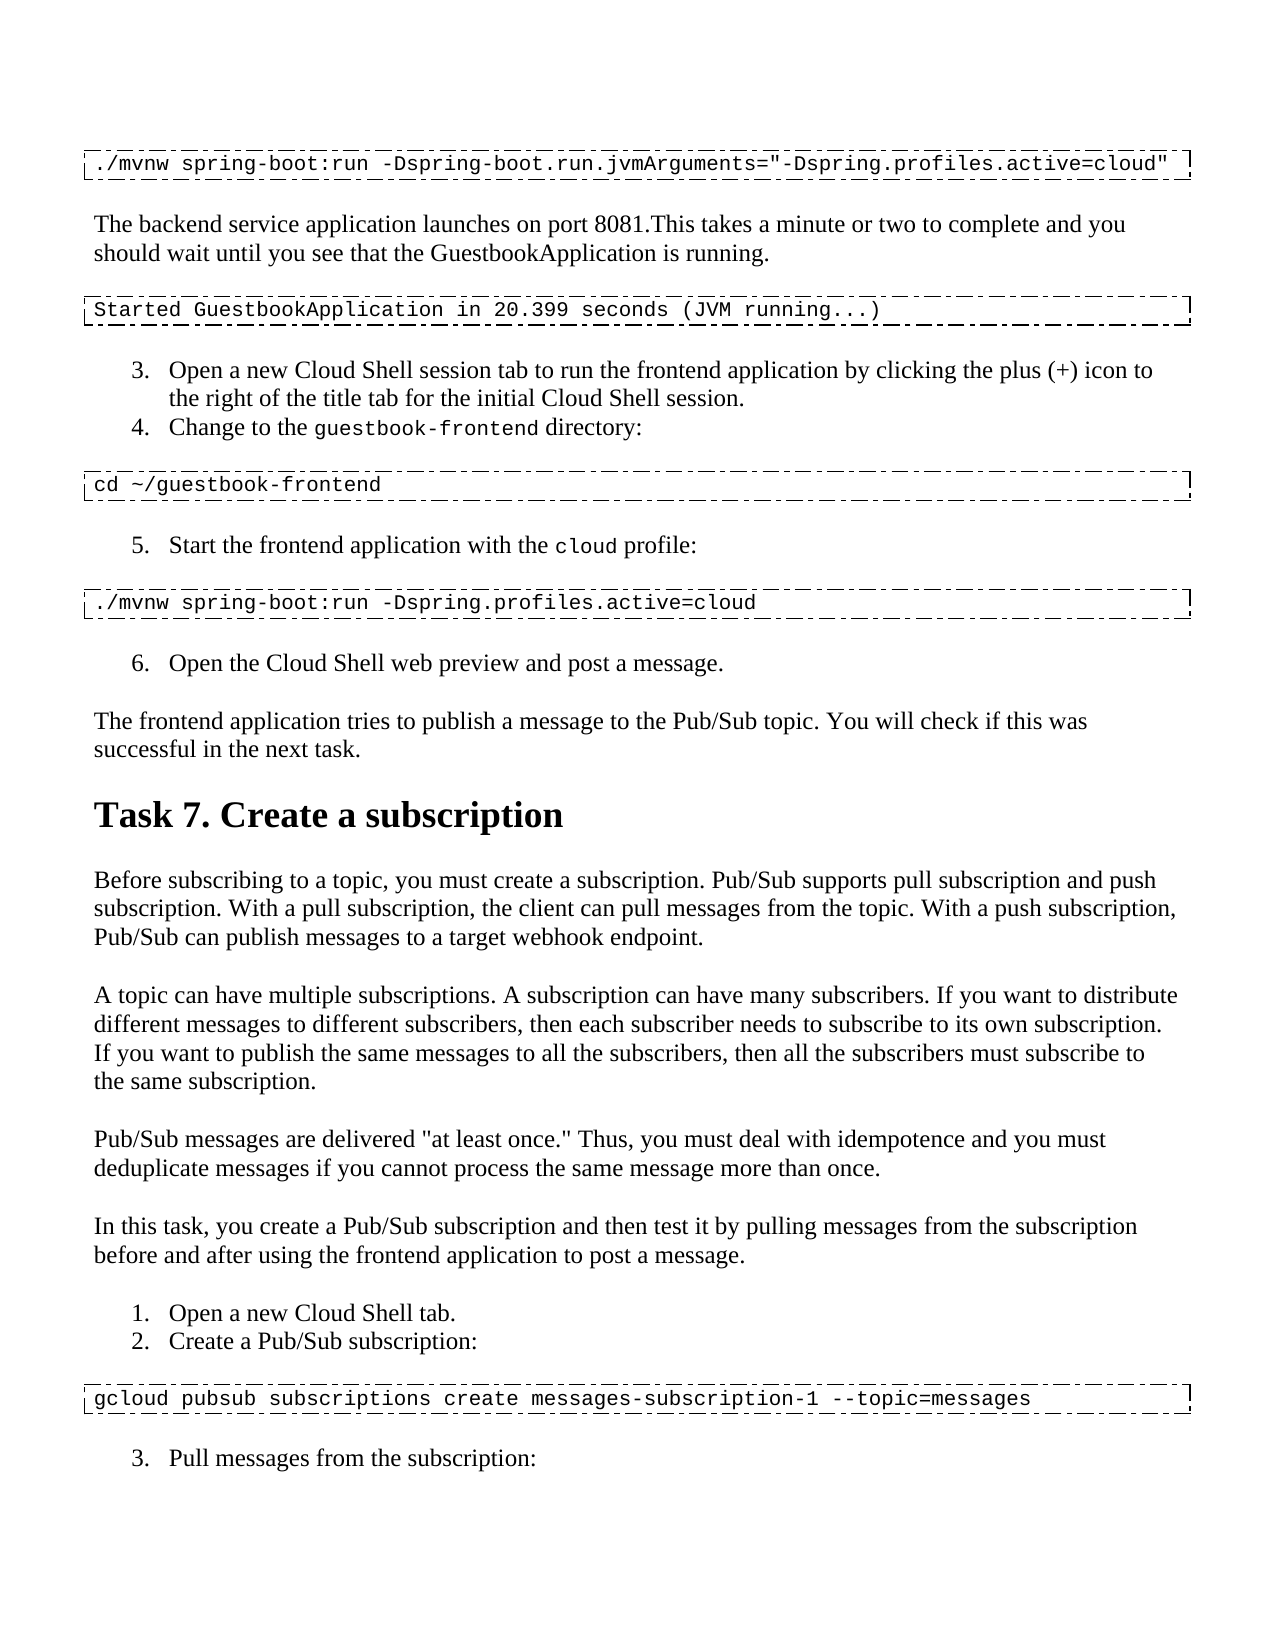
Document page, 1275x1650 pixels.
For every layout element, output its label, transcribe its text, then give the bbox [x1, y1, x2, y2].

list Open a new Cloud Shell session tab to run the frontend application by clicking the plus (+) icon to the right of the title tab for the initial Cloud Shell session. [131, 355, 1181, 412]
list Create a Pub/Sub subscription: [131, 1326, 1181, 1355]
text gcloud pubsub subscriptions create messages-subscription-1 --topic=messages [84, 1384, 1191, 1414]
text Before subscribing to a topic, you must create a subscription. Pub/Sub supports pull subscription and push subscription. With a pull subscription, the client can pull messages from the topic. With a push subscription, Pub/Sub can publish messages to a target webhook endpoint. [94, 865, 1181, 951]
text Pub/Sub messages are delivered "at least once." Thus, you must deal with idempotence and you must deduplicate messages if you cannot process the same message more than once. [94, 1124, 1181, 1182]
list Start the frontend application with the cloud profile: [131, 530, 1181, 560]
text In this task, you create a Pub/Sub subscription and then test it by pulling messages from the subscription before and after using the frontend application to post a message. [94, 1211, 1181, 1268]
list Open the Cloud Shell web preview and post a message. [131, 648, 1181, 677]
text A topic can have multiple subscriptions. A subscription can have many subscribers. If you want to distribute different messages to different subscribers, then each subscriber needs to subscribe to its own subscription. If you want to publish the same messages to all the subscribers, then all the subscribers must subscribe to the same subscription. [94, 980, 1181, 1095]
list Pull messages from the subscription: [131, 1443, 1181, 1472]
text ./mvnw spring-boot:run -Dspring-boot.run.jvmArguments="-Dspring.profiles.active=cloud" [84, 150, 1191, 180]
list Open a new Cloud Shell tab. [131, 1298, 1181, 1326]
text Started GuestbookApplication in 20.399 seconds (JVM running...) [84, 296, 1191, 326]
text The frontend application tries to publish a message to the Pub/Sub topic. You will check if this was successful in the next task. [94, 706, 1181, 763]
text Task 7. Create a subscription [94, 792, 1181, 836]
text The backend service application launches on port 8081.This takes a minute or two to complete and you should wait until you see that the GuestbookApplication is running. [94, 209, 1181, 267]
text ./mvnw spring-boot:run -Dspring.profiles.active=cloud [84, 589, 1191, 619]
text cd ~/guestbook-frontend [84, 471, 1191, 501]
list Change to the guestbook-frontend directory: [131, 412, 1181, 442]
